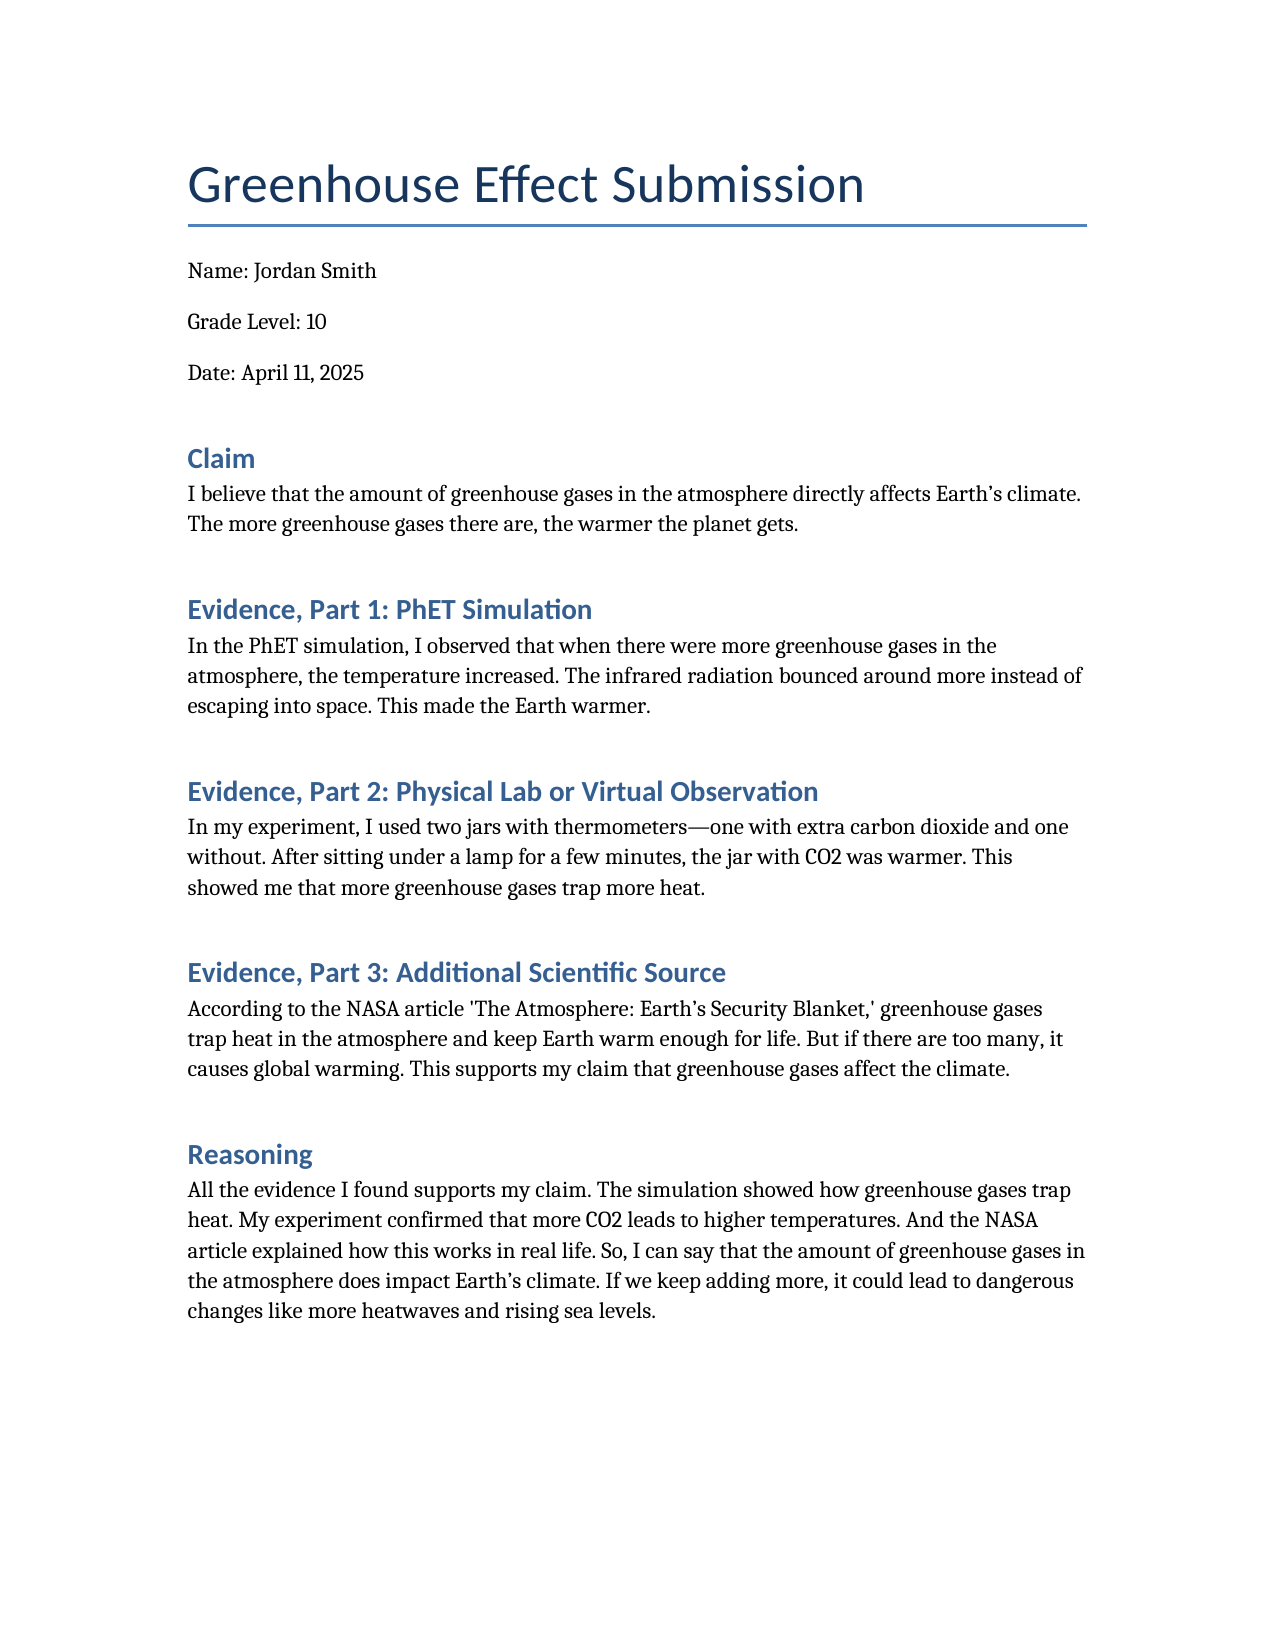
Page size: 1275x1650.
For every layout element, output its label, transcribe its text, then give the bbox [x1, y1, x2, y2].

title Greenhouse Effect Submission [187, 150, 1087, 227]
text According to the NASA article 'The Atmosphere: Earth’s Security Blanket,' greenhouse gases trap heat in the atmosphere and keep Earth warm enough for life. But if there are too many, it causes global warming. This supports my claim that greenhouse gases affect the climate. [187, 996, 1087, 1082]
subtitle Claim [187, 440, 1087, 476]
text I believe that the amount of greenhouse gases in the atmosphere directly affects Earth’s climate. The more greenhouse gases there are, the warmer the planet gets. [187, 481, 1087, 538]
text In the PhET simulation, I observed that when there were more greenhouse gases in the atmosphere, the temperature increased. The infrared radiation bounced around more instead of escaping into space. This made the Earth warmer. [187, 632, 1087, 719]
text Date: April 11, 2025 [187, 360, 1087, 386]
subtitle Evidence, Part 3: Additional Scientific Source [187, 954, 1087, 990]
subtitle Evidence, Part 2: Physical Lab or Virtual Observation [187, 773, 1087, 809]
text Grade Level: 10 [187, 309, 1087, 335]
text All the evidence I found supports my claim. The simulation showed how greenhouse gases trap heat. My experiment confirmed that more CO2 leads to higher temperatures. And the NASA article explained how this works in real life. So, I can say that the amount of greenhouse gases in the atmosphere does impact Earth’s climate. If we keep adding more, it could lead to dangerous changes like more heatwaves and rising sea levels. [187, 1177, 1087, 1324]
text Name: Jordan Smith [187, 258, 1087, 284]
subtitle Reasoning [187, 1136, 1087, 1172]
subtitle Evidence, Part 1: PhET Simulation [187, 591, 1087, 627]
text In my experiment, I used two jars with thermometers—one with extra carbon dioxide and one without. After sitting under a lamp for a few minutes, the jar with CO2 was warmer. This showed me that more greenhouse gases trap more heat. [187, 814, 1087, 901]
